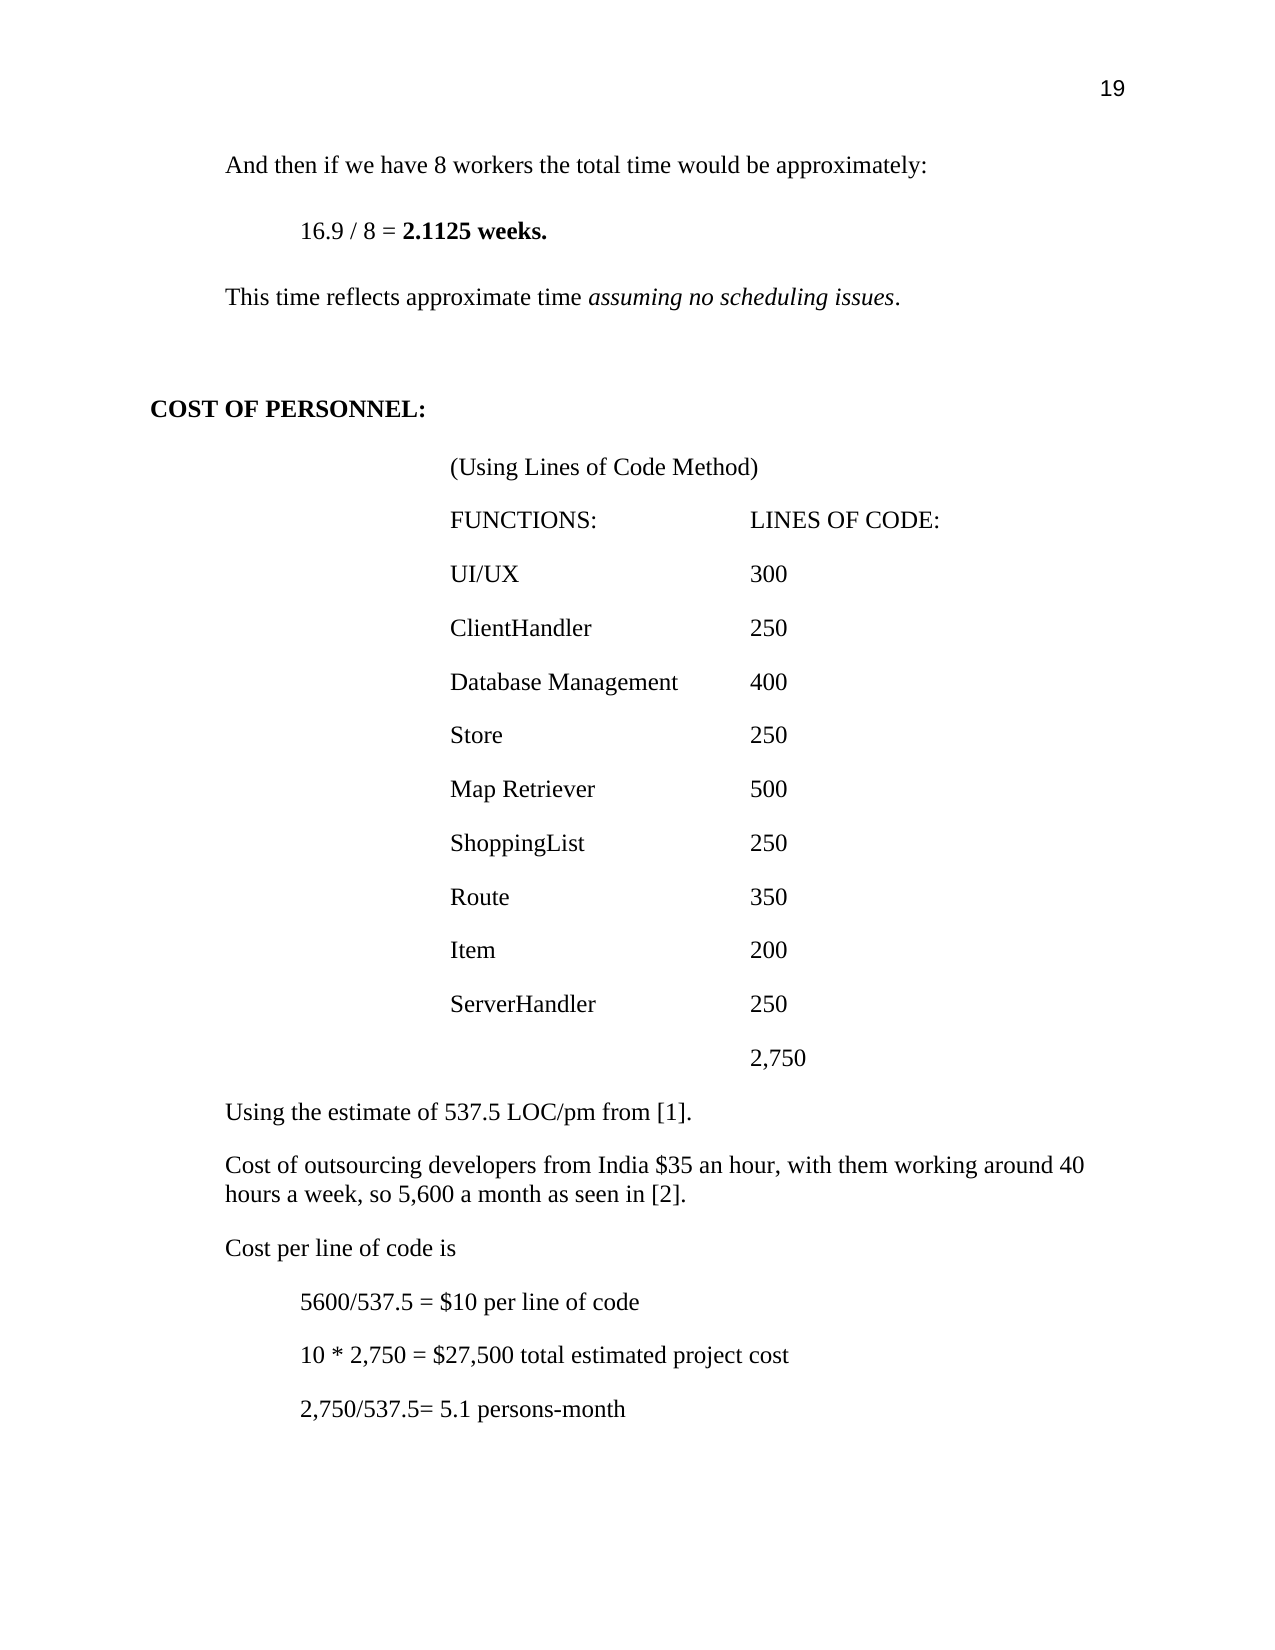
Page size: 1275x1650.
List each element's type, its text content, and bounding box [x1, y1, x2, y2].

text ShoppingList 250 [450, 828, 1125, 857]
text (Using Lines of Code Method) [450, 452, 1125, 481]
text Store 250 [450, 721, 1125, 749]
text 2,750 [450, 1043, 1125, 1072]
text Route 350 [450, 882, 1125, 911]
text Using the estimate of 537.5 LOC/pm from [1]. [150, 1097, 1125, 1126]
text Map Retriever 500 [450, 774, 1125, 803]
text Cost of outsourcing developers from India $35 an hour, with them working around 40 hours a week, so 5,600 a month as seen in [2]. [225, 1151, 1125, 1208]
text ClientHandler 250 [450, 613, 1125, 642]
text ServerHandler 250 [450, 989, 1125, 1018]
text 10 * 2,750 = $27,500 total estimated project cost [225, 1341, 1125, 1369]
text Database Management 400 [450, 667, 1125, 696]
text 5600/537.5 = $10 per line of code [225, 1287, 1125, 1316]
text And then if we have 8 workers the total time would be approximately: [150, 150, 1125, 179]
text Cost per line of code is [150, 1233, 1125, 1262]
text FUNCTIONS: LINES OF CODE: [450, 506, 1125, 534]
text Item 200 [450, 936, 1125, 964]
text This time reflects approximate time assuming no scheduling issues. [150, 282, 1125, 311]
text 16.9 / 8 = 2.1125 weeks. [225, 216, 1125, 245]
text 2,750/537.5= 5.1 persons-month [225, 1394, 1125, 1423]
subtitle COST OF PERSONNEL: [150, 394, 1125, 423]
text UI/UX 300 [450, 559, 1125, 588]
